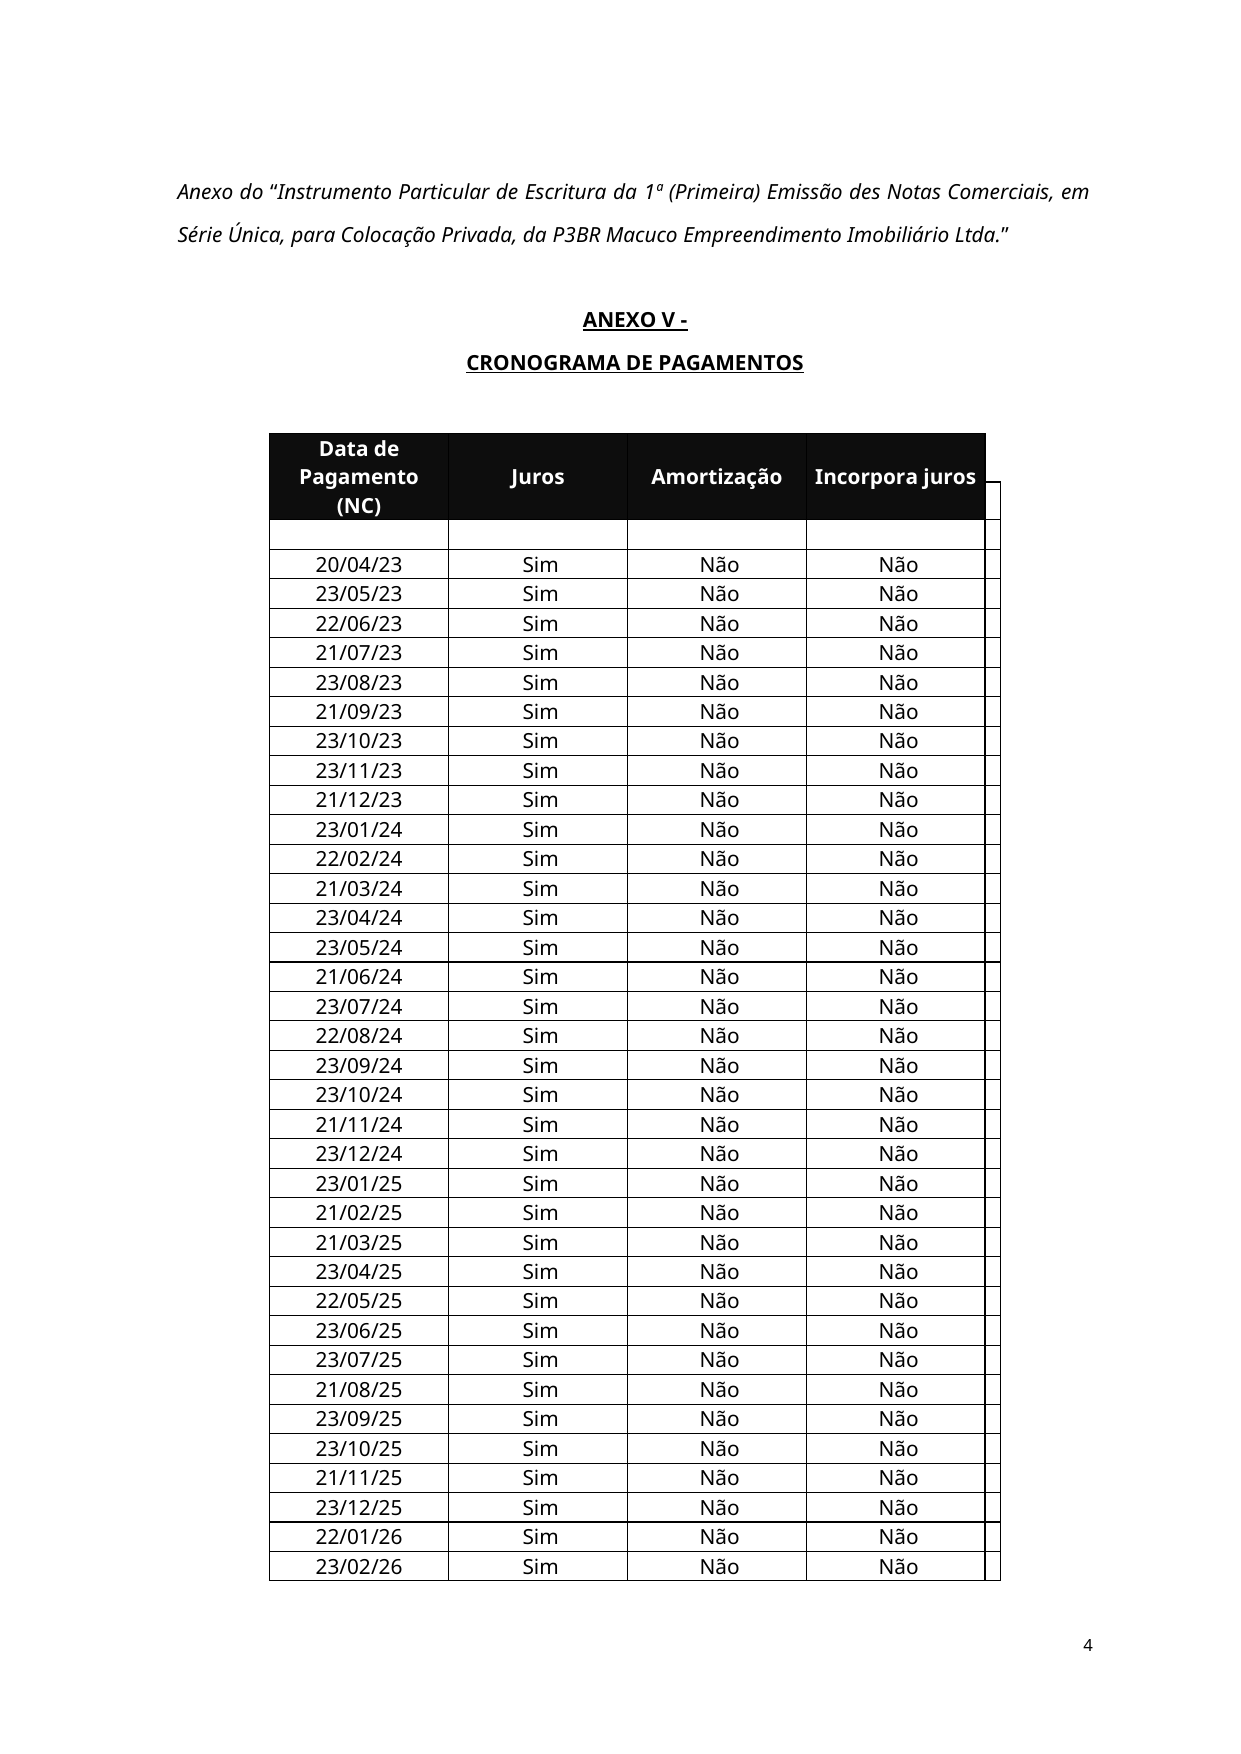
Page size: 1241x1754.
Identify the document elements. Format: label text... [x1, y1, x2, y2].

table_cell Não [628, 1110, 806, 1138]
table_cell Não [807, 1080, 984, 1109]
table_cell [986, 1346, 1000, 1374]
table_cell [986, 933, 1000, 961]
table_cell Sim [449, 992, 627, 1020]
table_cell Não [807, 1228, 984, 1256]
table_cell Não [807, 727, 984, 755]
table_cell [986, 483, 1000, 519]
table_cell Não [628, 1080, 806, 1109]
table_cell Não [628, 963, 806, 991]
table_cell 23/04/24 [270, 904, 448, 932]
table_cell 23/09/24 [270, 1051, 448, 1079]
table_cell [986, 1523, 1000, 1551]
table_cell Não [628, 1346, 806, 1374]
table_cell Não [628, 815, 806, 843]
table_cell 21/08/25 [270, 1375, 448, 1403]
table_cell 23/05/24 [270, 933, 448, 961]
table_cell 23/04/25 [270, 1257, 448, 1286]
table_cell Sim [449, 1552, 627, 1580]
table_cell Não [807, 1405, 984, 1433]
table_cell [986, 668, 1000, 696]
table_cell Sim [449, 1021, 627, 1050]
table_cell Sim [449, 1464, 627, 1492]
table_cell Não [628, 1552, 806, 1580]
table_cell 23/10/24 [270, 1080, 448, 1109]
table_cell Não [628, 1493, 806, 1521]
table_cell 23/09/25 [270, 1405, 448, 1433]
table_cell Não [628, 1464, 806, 1492]
table_cell Não [628, 1375, 806, 1403]
table_cell 23/10/25 [270, 1434, 448, 1462]
table_cell Não [628, 609, 806, 637]
table_cell 23/10/23 [270, 727, 448, 755]
table_cell [986, 1228, 1000, 1256]
table_cell Não [628, 668, 806, 696]
table_cell [986, 786, 1000, 814]
table_cell Sim [449, 815, 627, 843]
table_cell Não [807, 992, 984, 1020]
table_cell [986, 1493, 1000, 1521]
table_cell Sim [449, 1405, 627, 1433]
table_cell Não [807, 1346, 984, 1374]
table_cell [807, 520, 984, 549]
table_cell Não [628, 1228, 806, 1256]
table_cell Sim [449, 550, 627, 578]
table_cell Não [628, 1169, 806, 1197]
table_cell Não [628, 845, 806, 873]
table_cell [986, 845, 1000, 873]
table_cell Não [628, 579, 806, 608]
table_cell [986, 1464, 1000, 1492]
table_cell Não [628, 638, 806, 667]
table_cell Não [628, 1051, 806, 1079]
table_cell 23/08/23 [270, 668, 448, 696]
table_cell 20/04/23 [270, 550, 448, 578]
table_cell [986, 697, 1000, 726]
table_cell Não [807, 1287, 984, 1315]
table_cell Não [628, 1287, 806, 1315]
table_cell 22/08/24 [270, 1021, 448, 1050]
table_cell 23/12/25 [270, 1493, 448, 1521]
table_cell Sim [449, 1051, 627, 1079]
table_cell [986, 874, 1000, 902]
table_cell [986, 520, 1000, 549]
table_cell Sim [449, 1316, 627, 1344]
table_cell [270, 520, 448, 549]
table_cell [986, 963, 1000, 991]
table_cell Não [807, 1021, 984, 1050]
table_cell [986, 1287, 1000, 1315]
table_cell Sim [449, 1523, 627, 1551]
table_cell [986, 992, 1000, 1020]
table_cell 21/03/25 [270, 1228, 448, 1256]
table_cell 21/07/23 [270, 638, 448, 667]
table_cell Não [807, 1375, 984, 1403]
table_cell [986, 1375, 1000, 1403]
table_cell Não [628, 1523, 806, 1551]
table_cell [986, 609, 1000, 637]
table_cell Não [807, 815, 984, 843]
table_cell [986, 1021, 1000, 1050]
table_cell [986, 1169, 1000, 1197]
table_cell [986, 1316, 1000, 1344]
table_cell Não [807, 1139, 984, 1168]
table_cell 23/07/25 [270, 1346, 448, 1374]
table_cell [986, 1110, 1000, 1138]
table_cell Sim [449, 609, 627, 637]
table_cell 21/12/23 [270, 786, 448, 814]
table_header Amortização [628, 434, 806, 519]
table_cell Não [628, 786, 806, 814]
table_cell Não [628, 1139, 806, 1168]
text ANEXO V - [177, 305, 1092, 333]
table_cell Não [807, 874, 984, 902]
table_cell [986, 1434, 1000, 1462]
table_cell Sim [449, 638, 627, 667]
table_cell Não [807, 697, 984, 726]
table_cell [986, 1405, 1000, 1433]
table_cell Sim [449, 874, 627, 902]
table_cell [986, 579, 1000, 608]
table_cell Sim [449, 1110, 627, 1138]
table_cell Não [628, 697, 806, 726]
table_cell Sim [449, 1139, 627, 1168]
table_cell [986, 904, 1000, 932]
table_header Data de Pagamento (NC) [270, 434, 448, 519]
table_cell Não [807, 668, 984, 696]
table_cell [449, 520, 627, 549]
table_cell Sim [449, 786, 627, 814]
table_cell 23/01/25 [270, 1169, 448, 1197]
table_cell Não [628, 933, 806, 961]
table_cell Sim [449, 1169, 627, 1197]
table_cell Não [807, 1169, 984, 1197]
table_header Incorpora juros [807, 434, 984, 519]
table_cell Sim [449, 668, 627, 696]
table_cell Não [807, 579, 984, 608]
table_cell 23/11/23 [270, 756, 448, 784]
table_cell Não [807, 1051, 984, 1079]
table_cell Sim [449, 933, 627, 961]
table_cell Não [807, 963, 984, 991]
table_cell Não [807, 1523, 984, 1551]
table_cell Não [807, 845, 984, 873]
table_cell [986, 1051, 1000, 1079]
table_cell 23/12/24 [270, 1139, 448, 1168]
table_cell 21/02/25 [270, 1198, 448, 1227]
table_cell Sim [449, 1346, 627, 1374]
table_cell Sim [449, 1434, 627, 1462]
table_cell Não [628, 992, 806, 1020]
table_cell 23/01/24 [270, 815, 448, 843]
table_cell [986, 1139, 1000, 1168]
table_cell 23/05/23 [270, 579, 448, 608]
table_cell Sim [449, 697, 627, 726]
table_cell Sim [449, 1228, 627, 1256]
table_cell [986, 1198, 1000, 1227]
table_cell Não [628, 1316, 806, 1344]
table_cell Não [807, 756, 984, 784]
table_cell Não [807, 1493, 984, 1521]
table_cell Sim [449, 1287, 627, 1315]
table_cell 22/02/24 [270, 845, 448, 873]
table_cell Não [807, 550, 984, 578]
table_cell Não [628, 1257, 806, 1286]
table_cell Não [807, 609, 984, 637]
table_cell Não [807, 1198, 984, 1227]
table_cell Não [807, 1257, 984, 1286]
table_cell 23/06/25 [270, 1316, 448, 1344]
table_cell Sim [449, 727, 627, 755]
table_cell Não [628, 874, 806, 902]
table_cell 22/06/23 [270, 609, 448, 637]
table_cell Sim [449, 963, 627, 991]
table_cell 22/01/26 [270, 1523, 448, 1551]
table_cell Não [807, 1316, 984, 1344]
table_cell [986, 1552, 1000, 1580]
table_cell Sim [449, 756, 627, 784]
table_cell 21/11/25 [270, 1464, 448, 1492]
table_cell Sim [449, 904, 627, 932]
text Anexo do “Instrumento Particular de Escritura da 1ª (Primeira) Emissão des Notas Comerciais, em Série Única, para Colocação Privada, da P3BR Macuco Empreendimento Imobiliário Ltda.” [177, 177, 1092, 248]
table_cell 21/03/24 [270, 874, 448, 902]
table_cell 23/07/24 [270, 992, 448, 1020]
table_cell [986, 815, 1000, 843]
table_cell 21/09/23 [270, 697, 448, 726]
table_cell 22/05/25 [270, 1287, 448, 1315]
table_cell Não [628, 1405, 806, 1433]
table_cell [986, 756, 1000, 784]
table_cell Não [628, 756, 806, 784]
table_cell Sim [449, 1375, 627, 1403]
table_cell Não [628, 1021, 806, 1050]
table_cell 21/06/24 [270, 963, 448, 991]
table_cell Não [628, 904, 806, 932]
table_cell Não [807, 933, 984, 961]
table_cell Sim [449, 1198, 627, 1227]
table_cell Não [628, 1198, 806, 1227]
text CRONOGRAMA DE PAGAMENTOS [177, 348, 1092, 376]
table_cell Não [628, 1434, 806, 1462]
table_header Juros [449, 434, 627, 519]
table_cell Não [807, 786, 984, 814]
table_cell Não [807, 1434, 984, 1462]
table_cell [986, 1257, 1000, 1286]
table_cell Não [628, 550, 806, 578]
table_cell [628, 520, 806, 549]
table_cell Sim [449, 1080, 627, 1109]
table_cell Não [807, 1464, 984, 1492]
table_cell [986, 550, 1000, 578]
table_cell Sim [449, 845, 627, 873]
table_cell Não [807, 1110, 984, 1138]
table_cell Sim [449, 1257, 627, 1286]
table_cell Não [628, 727, 806, 755]
table_cell 23/02/26 [270, 1552, 448, 1580]
table_cell [986, 727, 1000, 755]
table_cell 21/11/24 [270, 1110, 448, 1138]
table_cell Não [807, 1552, 984, 1580]
table_cell Sim [449, 1493, 627, 1521]
table_cell [986, 1080, 1000, 1109]
table_cell Não [807, 904, 984, 932]
table_cell Sim [449, 579, 627, 608]
table_cell [986, 638, 1000, 667]
table_cell Não [807, 638, 984, 667]
